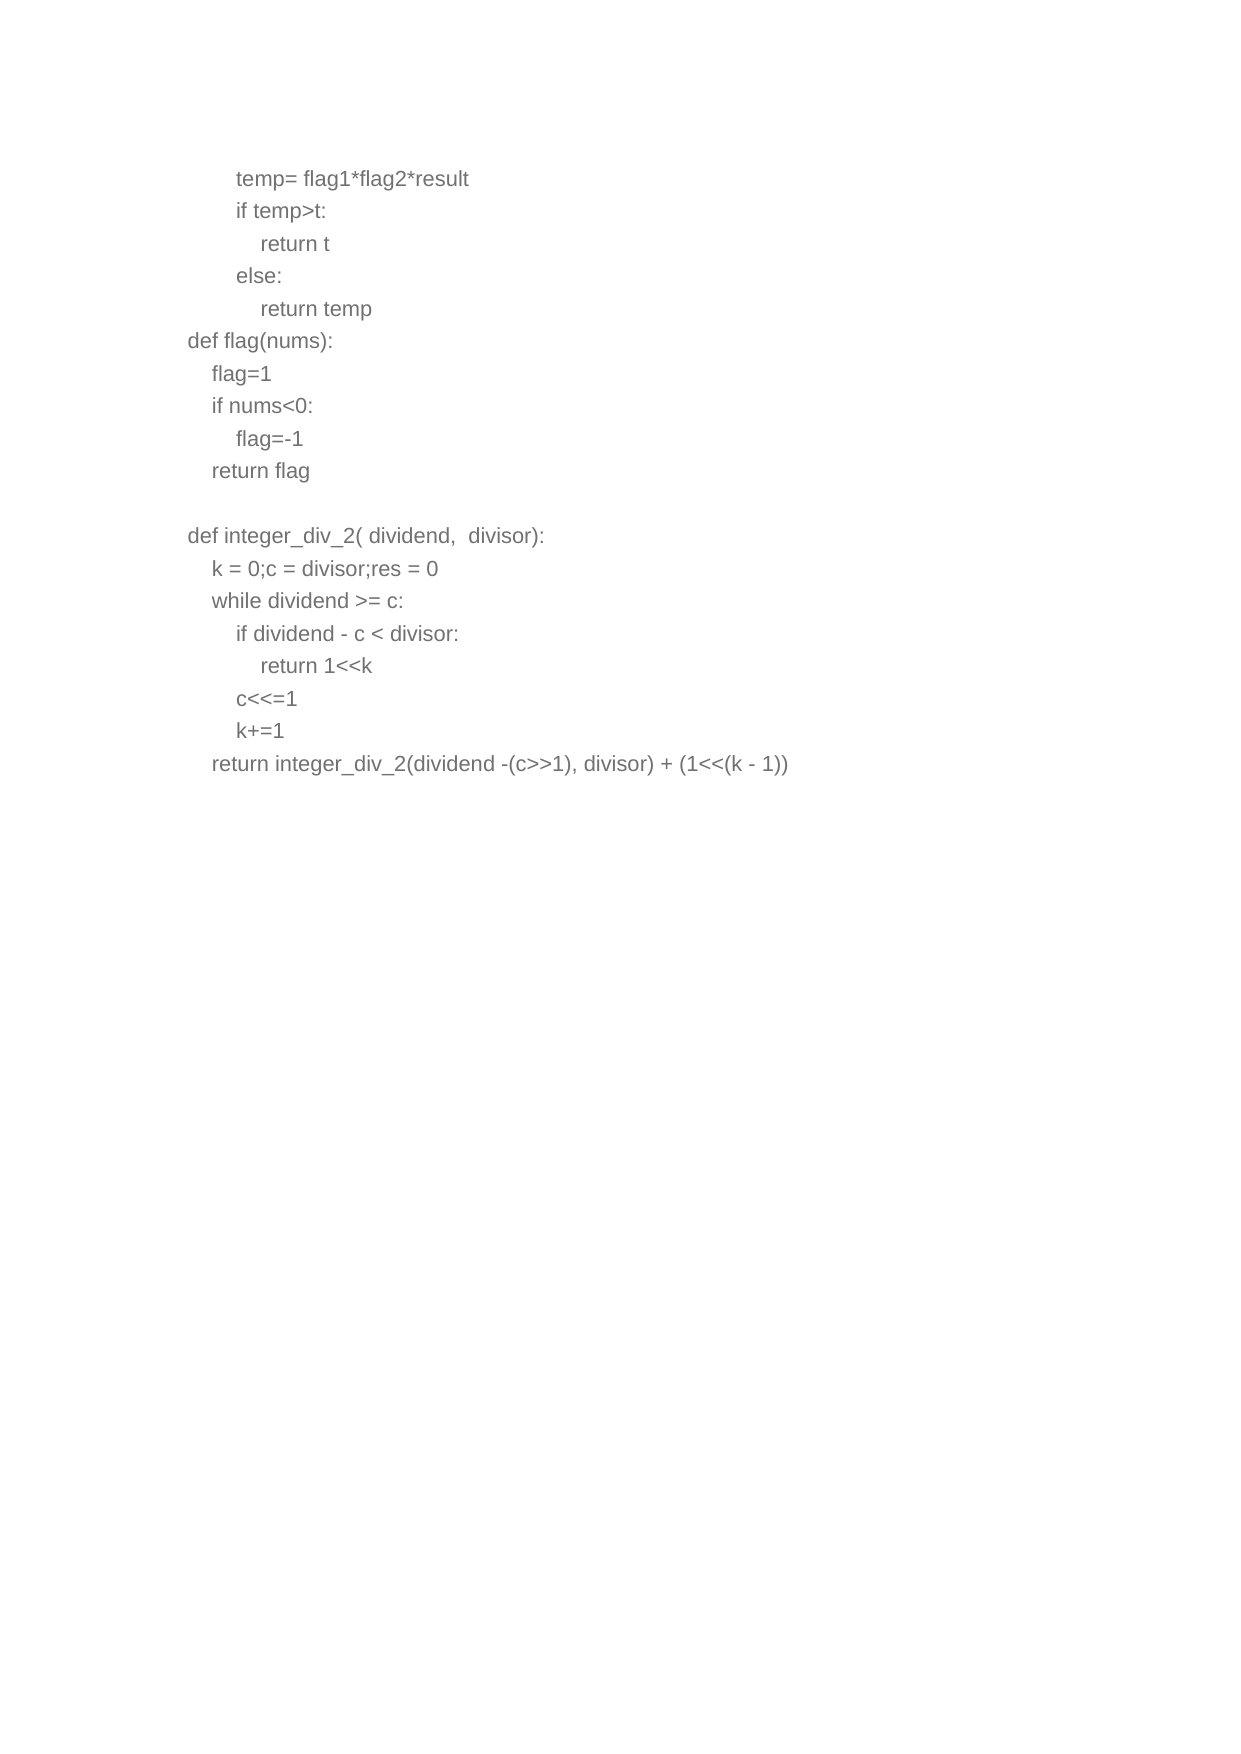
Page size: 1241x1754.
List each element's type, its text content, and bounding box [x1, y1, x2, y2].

text return flag [187, 454, 1053, 487]
text return 1<<k [187, 649, 1053, 682]
text while dividend >= c: [187, 584, 1053, 617]
text def integer_div_2( dividend, divisor): [187, 519, 1053, 552]
text return t [187, 227, 1053, 259]
text flag=1 [187, 357, 1053, 389]
text return temp [187, 292, 1053, 324]
text if temp>t: [187, 194, 1053, 227]
text k+=1 [187, 714, 1053, 747]
text flag=-1 [187, 422, 1053, 454]
text return integer_div_2(dividend -(c>>1), divisor) + (1<<(k - 1)) [187, 747, 1053, 779]
text if dividend - c < divisor: [187, 617, 1053, 649]
text def flag(nums): [187, 324, 1053, 357]
text c<<=1 [187, 682, 1053, 714]
text temp= flag1*flag2*result [187, 162, 1053, 194]
text else: [187, 259, 1053, 292]
text if nums<0: [187, 389, 1053, 422]
text k = 0;c = divisor;res = 0 [187, 552, 1053, 584]
